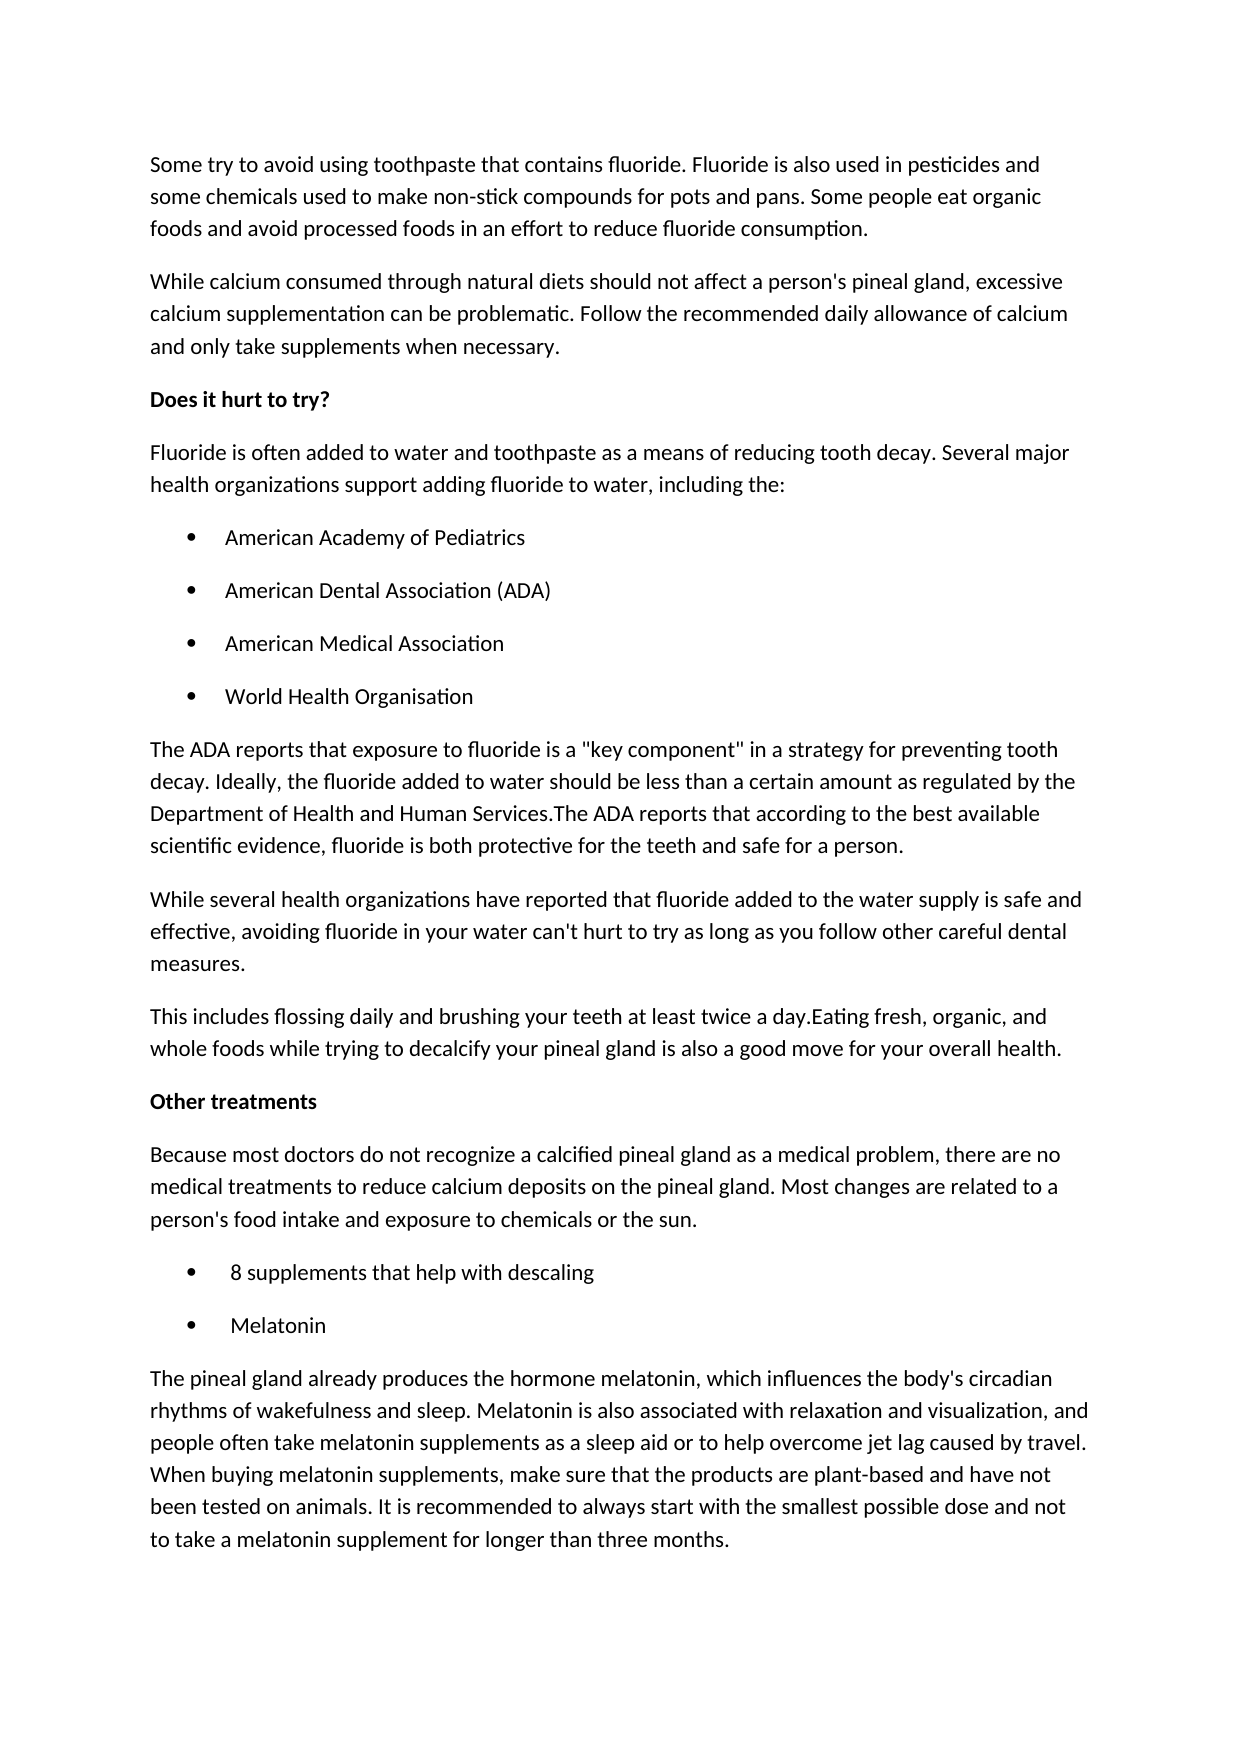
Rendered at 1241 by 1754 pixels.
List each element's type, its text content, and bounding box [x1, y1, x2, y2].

text The pineal gland already produces the hormone melatonin, which influences the body's circadian rhythms of wakefulness and sleep. Melatonin is also associated with relaxation and visualization, and people often take melatonin supplements as a sleep aid or to help overcome jet lag caused by travel. When buying melatonin supplements, make sure that the products are plant-based and have not been tested on animals. It is recommended to always start with the smallest possible dose and not to take a melatonin supplement for longer than three months. [150, 1364, 1090, 1553]
text The ADA reports that exposure to fluoride is a "key component" in a strategy for preventing tooth decay. Ideally, the fluoride added to water should be less than a certain amount as regulated by the Department of Health and Human Services.The ADA reports that according to the best available scientific evidence, fluoride is both protective for the teeth and safe for a person. [150, 735, 1090, 860]
list American Medical Association [187, 629, 1090, 657]
list World Health Organisation [187, 682, 1090, 710]
list Melatonin [187, 1311, 1090, 1339]
text Fluoride is often added to water and toothpaste as a means of reducing tooth decay. Several major health organizations support adding fluoride to water, including the: [150, 438, 1090, 498]
list 8 supplements that help with descaling [187, 1258, 1090, 1286]
text Does it hurt to try? [150, 385, 1090, 413]
text Because most doctors do not recognize a calcified pineal gland as a medical problem, there are no medical treatments to reduce calcium deposits on the pineal gland. Most changes are related to a person's food intake and exposure to chemicals or the sun. [150, 1140, 1090, 1233]
text Other treatments [150, 1087, 1090, 1115]
text While several health organizations have reported that fluoride added to the water supply is safe and effective, avoiding fluoride in your water can't hurt to try as long as you follow other careful dental measures. [150, 885, 1090, 977]
list American Academy of Pediatrics [187, 523, 1090, 551]
list American Dental Association (ADA) [187, 576, 1090, 604]
text While calcium consumed through natural diets should not affect a person's pineal gland, excessive calcium supplementation can be problematic. Follow the recommended daily allowance of calcium and only take supplements when necessary. [150, 267, 1090, 360]
text This includes flossing daily and brushing your teeth at least twice a day.Eating fresh, organic, and whole foods while trying to decalcify your pineal gland is also a good move for your overall health. [150, 1002, 1090, 1062]
text Some try to avoid using toothpaste that contains fluoride. Fluoride is also used in pesticides and some chemicals used to make non-stick compounds for pots and pans. Some people eat organic foods and avoid processed foods in an effort to reduce fluoride consumption. [150, 150, 1090, 242]
